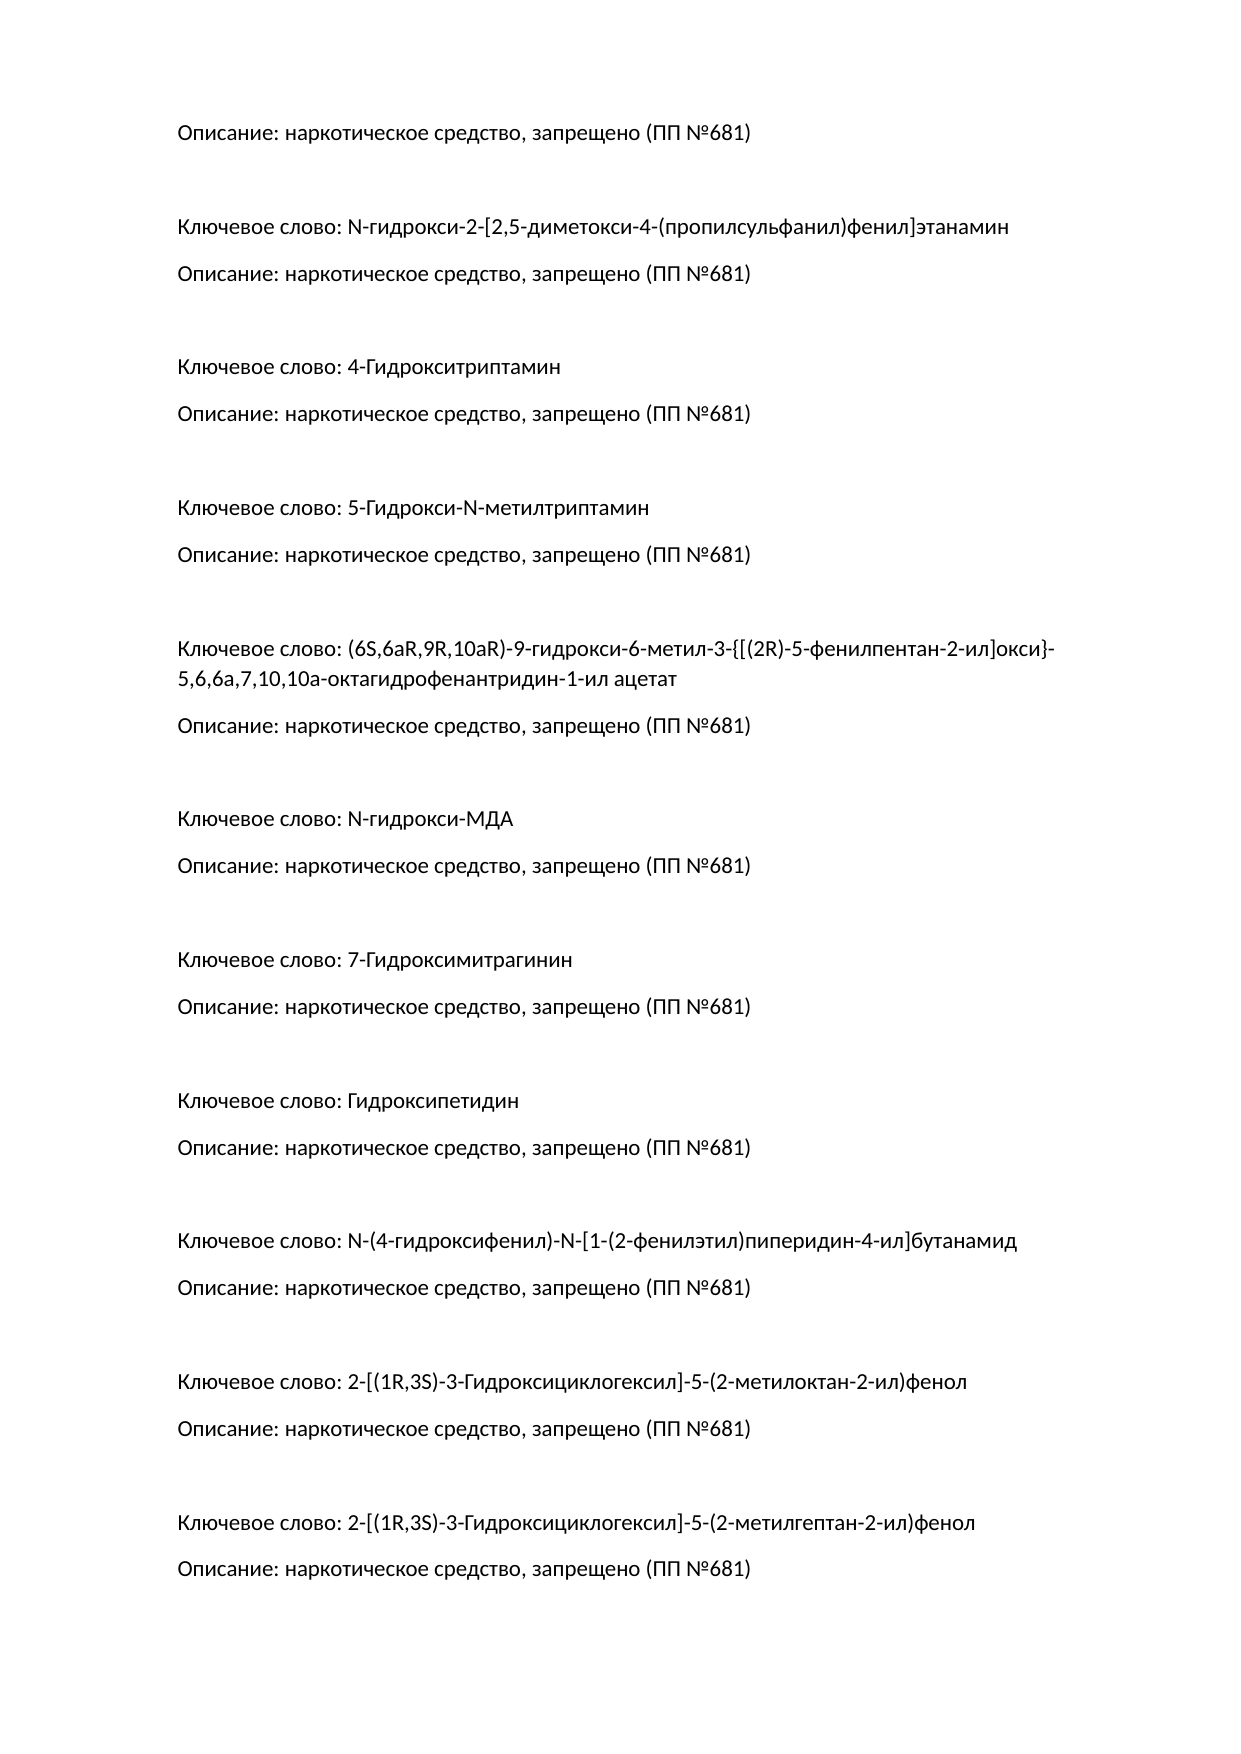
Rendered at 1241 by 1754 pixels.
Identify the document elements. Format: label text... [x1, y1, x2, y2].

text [177, 259, 1152, 287]
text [177, 1554, 1152, 1583]
text Описание: наркотическое средство, запрещено (ПП №681) [177, 540, 1152, 568]
text Описание: наркотическое средство, запрещено (ПП №681) [177, 1273, 1152, 1301]
text Описание: наркотическое средство, запрещено (ПП №681) [177, 711, 1152, 739]
text Описание: наркотическое средство, запрещено (ПП №681) [177, 1133, 1152, 1161]
text Ключевое слово: N-гидрокси-2-[2,5-диметокси-4-(пропилсульфанил)фенил]этанамин [177, 212, 1152, 240]
text Ключевое слово: N-гидрокси-МДА [177, 804, 1152, 833]
text Описание: наркотическое средство, запрещено (ПП №681) [177, 399, 1152, 427]
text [177, 1414, 1152, 1442]
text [177, 118, 1152, 146]
text Ключевое слово: 7-Гидроксимитрагинин [177, 945, 1152, 973]
text Ключевое слово: 2-[(1R,3S)-3-Гидроксициклогексил]-5-(2-метилоктан-2-ил)фенол [177, 1367, 1152, 1395]
text Ключевое слово: 5-Гидрокси-N-метилтриптамин [177, 493, 1152, 521]
text Описание: наркотическое средство, запрещено (ПП №681) [177, 851, 1152, 879]
text Ключевое слово: (6S,6aR,9R,10aR)-9-гидрокси-6-метил-3-{[(2R)-5-фенилпентан-2-ил]окси}-5,6,6a,7,10,10a-октагидрофенантридин-1-ил ацетат [177, 634, 1152, 692]
text Ключевое слово: Гидроксипетидин [177, 1086, 1152, 1114]
text Описание: наркотическое средство, запрещено (ПП №681) [177, 992, 1152, 1020]
text Ключевое слово: 2-[(1R,3S)-3-Гидроксициклогексил]-5-(2-метилгептан-2-ил)фенол [177, 1508, 1152, 1536]
text Ключевое слово: 4-Гидрокситриптамин [177, 352, 1152, 381]
text Ключевое слово: N-(4-гидроксифенил)-N-[1-(2-фенилэтил)пиперидин-4-ил]бутанамид [177, 1226, 1152, 1254]
